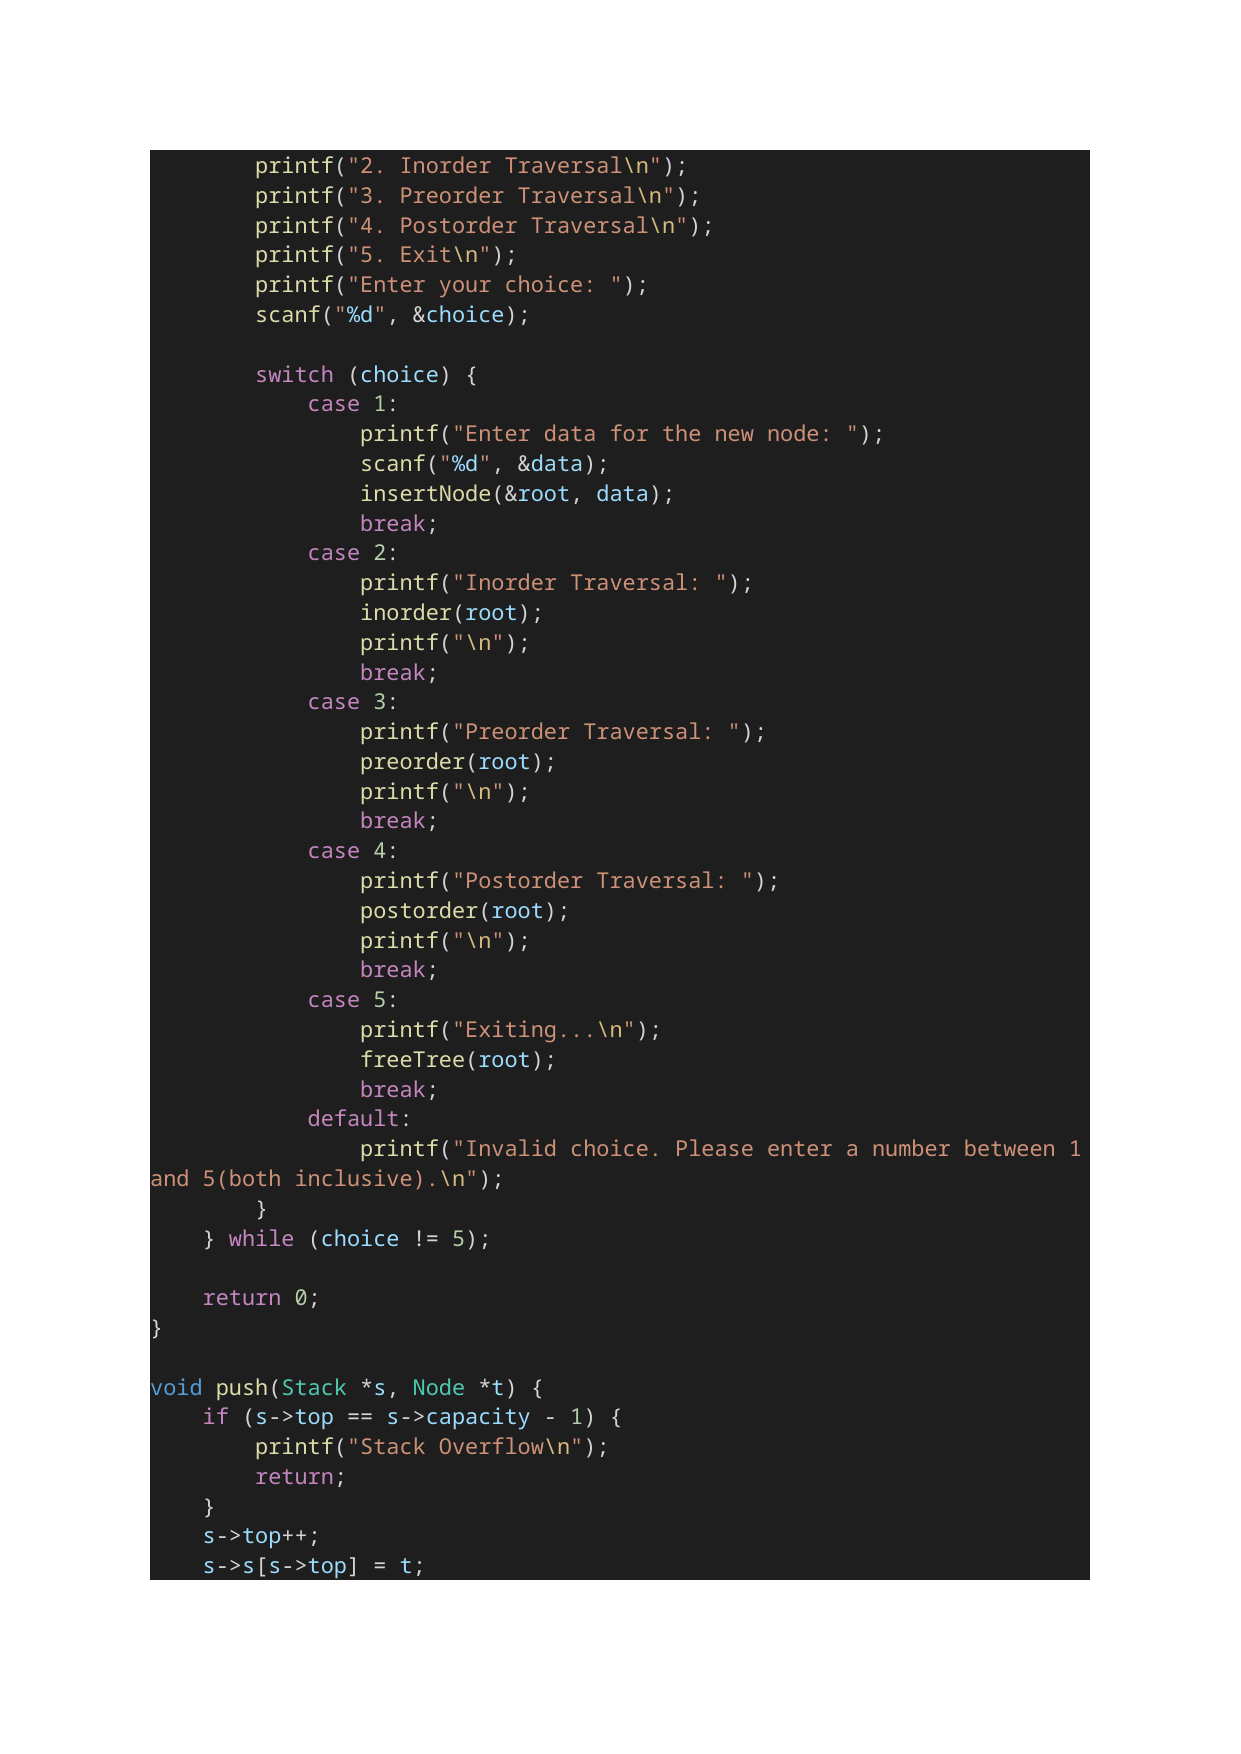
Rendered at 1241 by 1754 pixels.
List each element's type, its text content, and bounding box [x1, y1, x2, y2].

text printf("Preorder Traversal: "); [150, 716, 1090, 746]
text postorder(root); [150, 895, 1090, 924]
text break; [150, 1073, 1090, 1103]
text printf("Enter your choice: "); [150, 269, 1090, 299]
text void push(Stack *s, Node *t) { [150, 1371, 1090, 1401]
text scanf("%d", &data); [150, 448, 1090, 478]
text break; [150, 954, 1090, 984]
text printf("5. Exit\n"); [150, 239, 1090, 269]
text printf("2. Inorder Traversal\n"); [150, 150, 1090, 180]
text if (s->top == s->capacity - 1) { [150, 1401, 1090, 1431]
text inorder(root); [150, 597, 1090, 627]
text break; [150, 805, 1090, 835]
text printf("\n"); [150, 776, 1090, 805]
text case 5: [150, 984, 1090, 1014]
text printf("4. Postorder Traversal\n"); [150, 209, 1090, 239]
text printf("Stack Overflow\n"); [150, 1431, 1090, 1461]
text printf("Inorder Traversal: "); [150, 567, 1090, 597]
text return 0; [150, 1282, 1090, 1312]
text s->s[s->top] = t; [150, 1550, 1090, 1580]
text break; [150, 507, 1090, 537]
text } [150, 1193, 1090, 1222]
text break; [150, 656, 1090, 686]
text insertNode(&root, data); [150, 478, 1090, 507]
text preorder(root); [150, 746, 1090, 776]
text printf("Enter data for the new node: "); [150, 418, 1090, 448]
text printf("\n"); [150, 627, 1090, 656]
text } [150, 1312, 1090, 1342]
text case 1: [150, 388, 1090, 418]
text } while (choice != 5); [150, 1222, 1090, 1252]
text printf("3. Preorder Traversal\n"); [150, 180, 1090, 209]
text scanf("%d", &choice); [150, 299, 1090, 329]
text printf("Exiting...\n"); [150, 1014, 1090, 1044]
text switch (choice) { [150, 358, 1090, 388]
text printf("Postorder Traversal: "); [150, 865, 1090, 895]
text } [150, 1491, 1090, 1520]
text return; [150, 1461, 1090, 1491]
text s->top++; [150, 1520, 1090, 1550]
text case 3: [150, 686, 1090, 716]
text printf("\n"); [150, 924, 1090, 954]
text default: [150, 1103, 1090, 1133]
text printf("Invalid choice. Please enter a number between 1 and 5(both inclusive).\n"); [150, 1133, 1090, 1193]
text case 2: [150, 537, 1090, 567]
text freeTree(root); [150, 1044, 1090, 1073]
text case 4: [150, 835, 1090, 865]
